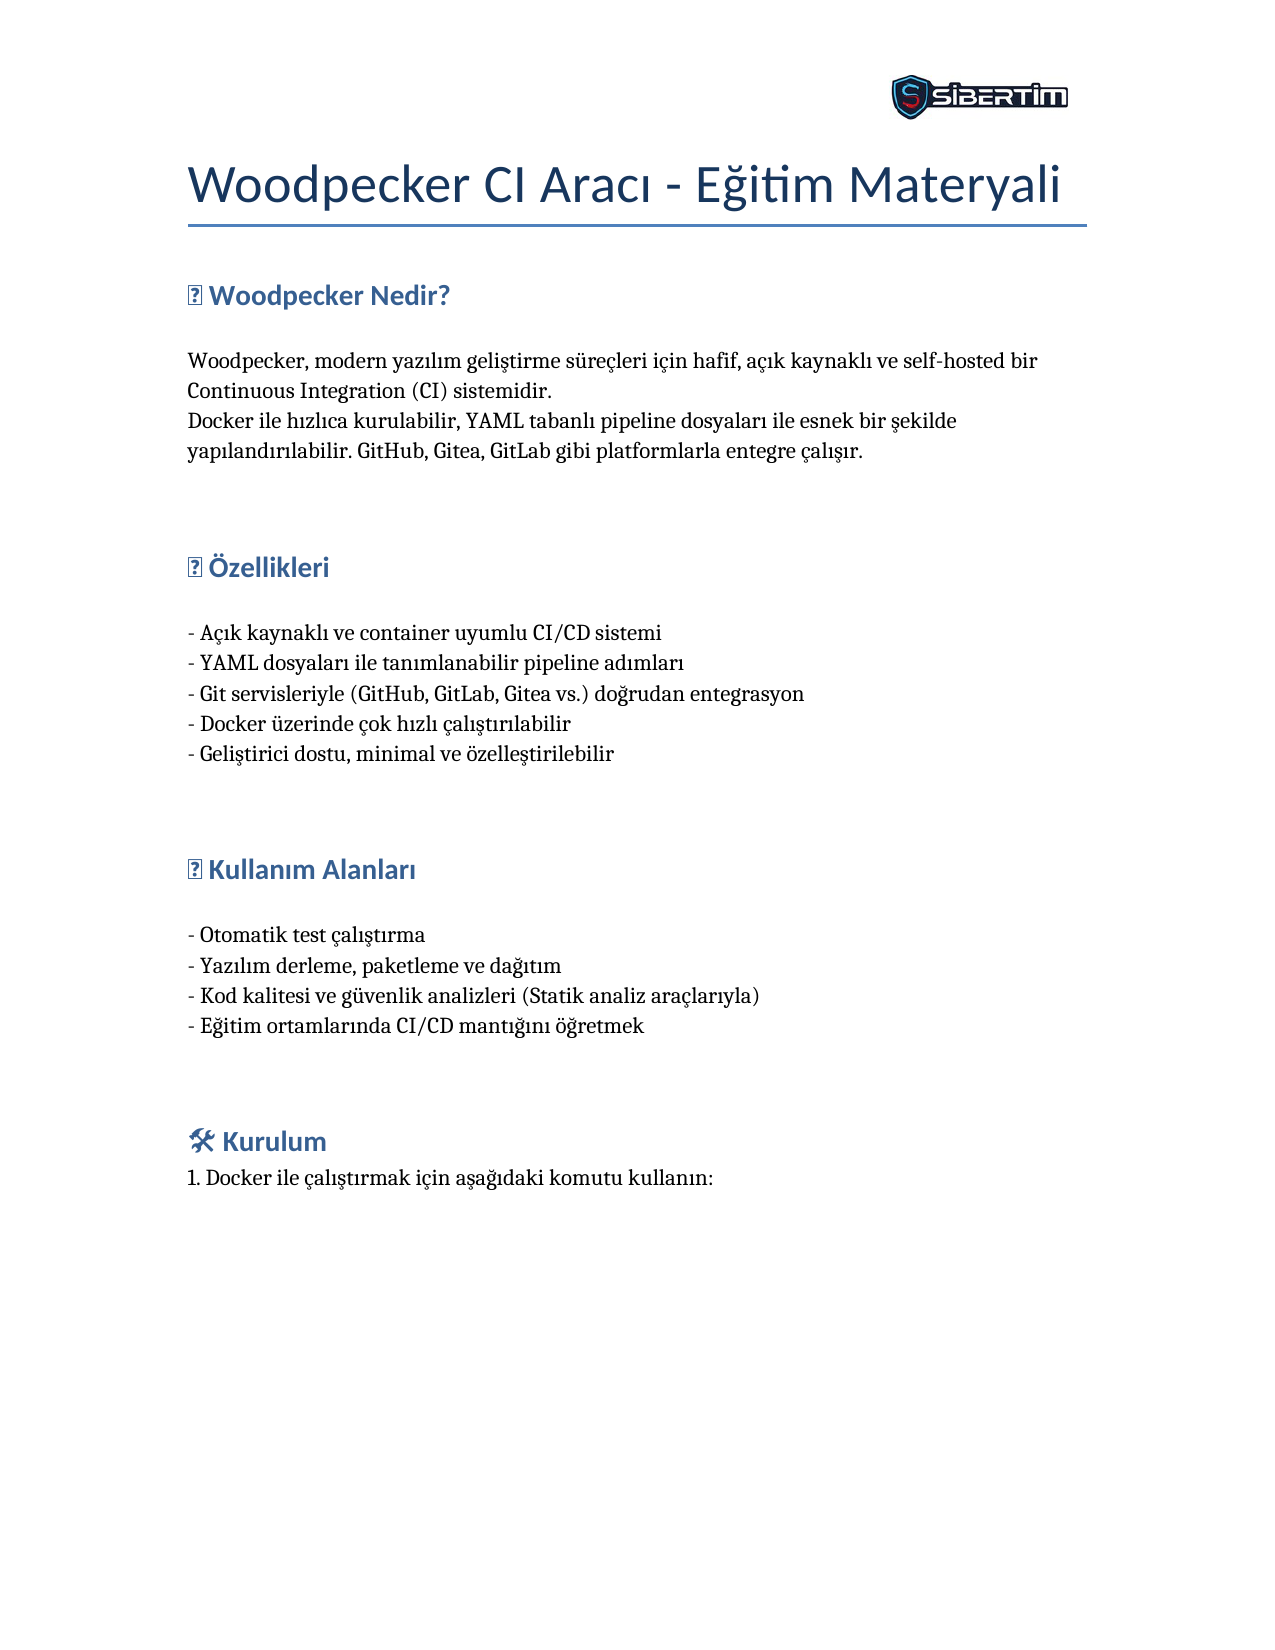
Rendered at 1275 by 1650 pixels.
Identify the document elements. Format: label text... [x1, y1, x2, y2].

text - Açık kaynaklı ve container uyumlu CI/CD sistemi - YAML dosyaları ile tanımlanabilir pipeline adımları - Git servisleriyle (GitHub, GitLab, Gitea vs.) doğrudan entegrasyon - Docker üzerinde çok hızlı çalıştırılabilir - Geliştirici dostu, minimal ve özelleştirilebilir [187, 590, 1087, 797]
text Woodpecker, modern yazılım geliştirme süreçleri için hafif, açık kaynaklı ve self-hosted bir Continuous Integration (CI) sistemidir. Docker ile hızlıca kurulabilir, YAML tabanlı pipeline dosyaları ile esnek bir şekilde yapılandırılabilir. GitHub, Gitea, GitLab gibi platformlarla entegre çalışır. [187, 317, 1087, 495]
text 1. Docker ile çalıştırmak için aşağıdaki komutu kullanın: [187, 1164, 1087, 1191]
subtitle 🧠 Woodpecker Nedir? [187, 277, 1087, 312]
text - Otomatik test çalıştırma - Yazılım derleme, paketleme ve dağıtım - Kod kalitesi ve güvenlik analizleri (Statik analiz araçlarıyla) - Eğitim ortamlarında CI/CD mantığını öğretmek [187, 892, 1087, 1069]
subtitle 🚀 Özellikleri [187, 549, 1087, 584]
title Woodpecker CI Aracı - Eğitim Materyali [187, 150, 1087, 227]
subtitle 🎯 Kullanım Alanları [187, 851, 1087, 887]
subtitle 🛠️ Kurulum [187, 1123, 1087, 1159]
picture [888, 75, 1069, 120]
